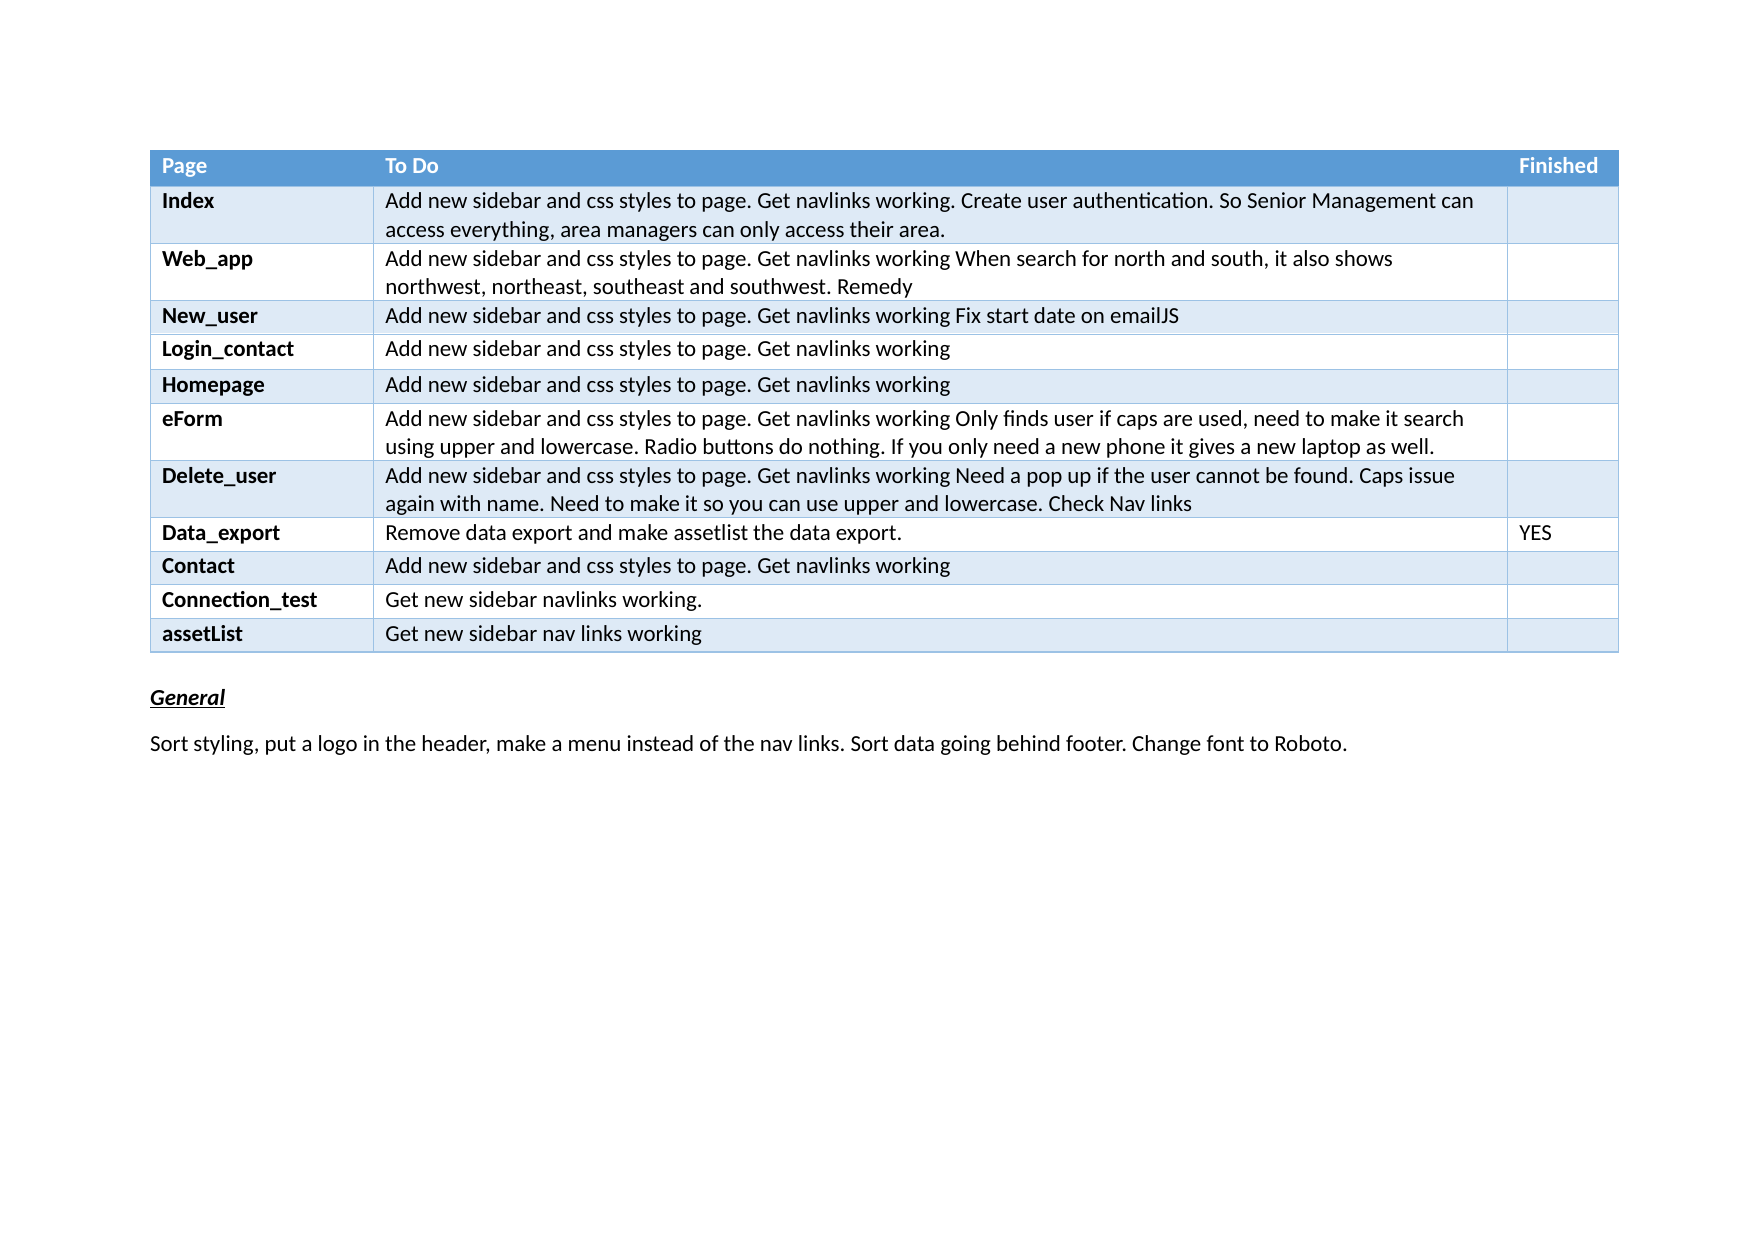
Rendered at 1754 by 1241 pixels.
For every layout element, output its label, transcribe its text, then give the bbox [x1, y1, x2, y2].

table_cell [1508, 244, 1618, 300]
table_cell New_user [151, 301, 373, 333]
table_cell Remove data export and make assetlist the data export. [374, 518, 1507, 551]
table_cell Connection_test [151, 585, 373, 618]
table_cell Web_app [151, 244, 373, 300]
table_header Finished [1508, 151, 1618, 186]
table_cell YES [1508, 518, 1618, 551]
text General [150, 653, 1604, 711]
table_cell Add new sidebar and css styles to page. Get navlinks working Only finds user if caps are used, need to make it search using upper and lowercase. Radio buttons do nothing. If you only need a new phone it gives a new laptop as well. [374, 404, 1507, 460]
table_cell Login_contact [151, 335, 373, 369]
table_cell Add new sidebar and css styles to page. Get navlinks working Need a pop up if the user cannot be found. Caps issue again with name. Need to make it so you can use upper and lowercase. Check Nav links [374, 461, 1507, 517]
text Sort styling, put a logo in the header, make a menu instead of the nav links. Sort data going behind footer. Change font to Roboto. [150, 729, 1604, 758]
table_cell [1508, 335, 1618, 369]
table_cell [1508, 585, 1618, 618]
table_cell Get new sidebar nav links working [374, 619, 1507, 651]
table_cell Add new sidebar and css styles to page. Get navlinks working [374, 552, 1507, 584]
table_cell Homepage [151, 370, 373, 403]
table_header To Do [374, 151, 1507, 186]
table_cell Add new sidebar and css styles to page. Get navlinks working [374, 370, 1507, 403]
table_cell [1508, 187, 1618, 243]
table_cell [1508, 370, 1618, 403]
table_cell [1508, 552, 1618, 584]
table_cell Add new sidebar and css styles to page. Get navlinks working [374, 335, 1507, 369]
table_cell Add new sidebar and css styles to page. Get navlinks working Fix start date on emailJS [374, 301, 1507, 333]
table_header Page [151, 151, 373, 186]
table_cell eForm [151, 404, 373, 460]
table_cell [1508, 461, 1618, 517]
table_cell [1508, 301, 1618, 333]
table_cell Get new sidebar navlinks working. [374, 585, 1507, 618]
table_cell Add new sidebar and css styles to page. Get navlinks working When search for north and south, it also shows northwest, northeast, southeast and southwest. Remedy [374, 244, 1507, 300]
table_cell Delete_user [151, 461, 373, 517]
table_cell assetList [151, 619, 373, 651]
table_cell Index [151, 187, 373, 243]
table_cell Contact [151, 552, 373, 584]
table_cell Data_export [151, 518, 373, 551]
table_cell [1508, 404, 1618, 460]
table_cell [1508, 619, 1618, 651]
table_cell Add new sidebar and css styles to page. Get navlinks working. Create user authentication. So Senior Management can access everything, area managers can only access their area. [374, 187, 1507, 243]
